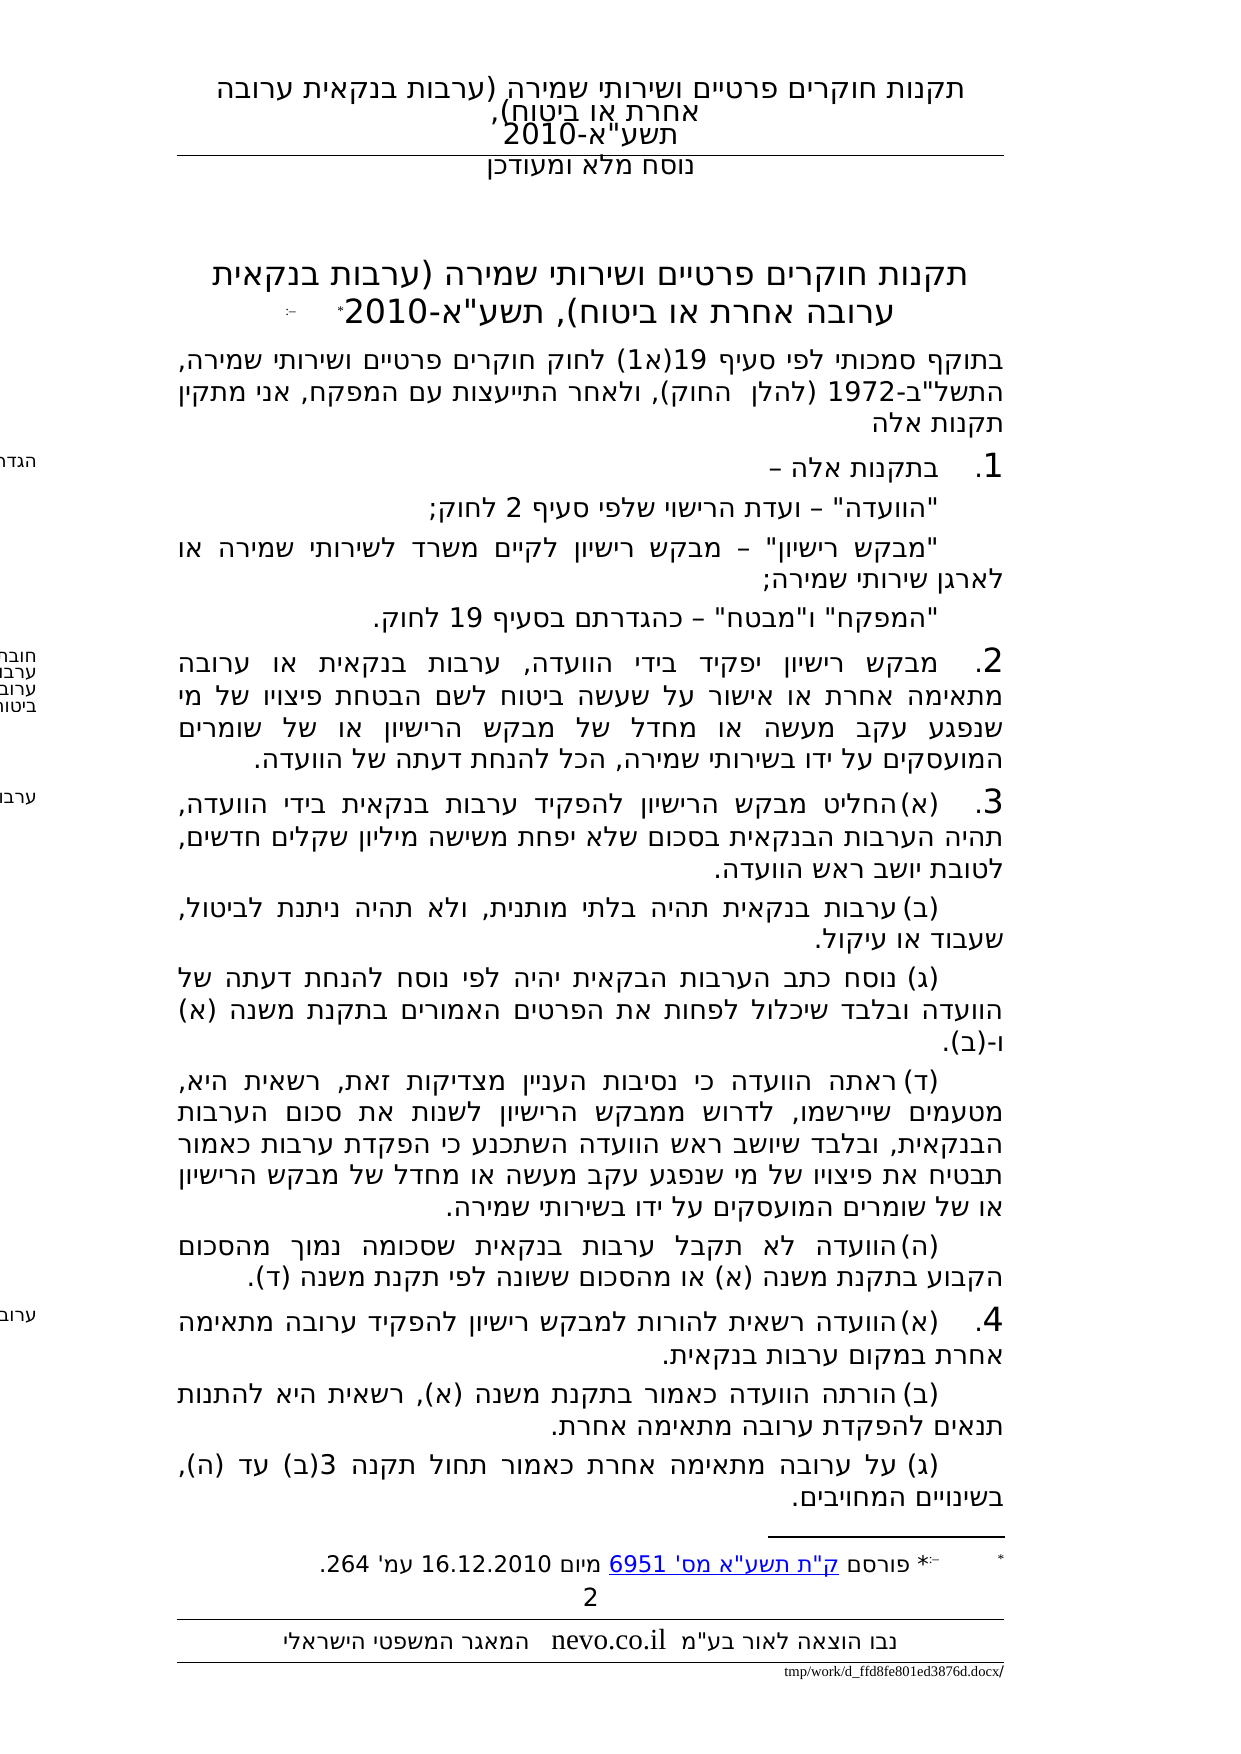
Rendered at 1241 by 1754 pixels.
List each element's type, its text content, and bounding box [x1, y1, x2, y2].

text (ב) הורתה הוועדה כאמור בתקנת משנה (א), רשאית היא להתנות תנאים להפקדת ערובה מתאימה אחרת. [177, 1379, 1004, 1442]
text "מבקש רישיון" – מבקש רישיון לקיים משרד לשירותי שמירה או לארגן שירותי שמירה; [177, 532, 1004, 595]
text 2. מבקש רישיון יפקיד בידי הוועדה, ערבות בנקאית או ערובה מתאימה אחרת או אישור על שעשה ביטוח לשם הבטחת פיצויו של מי שנפגע עקב מעשה או מחדל של מבקש הרישיון או של שומרים המועסקים על ידו בשירותי שמירה, הכל להנחת דעתה של הוועדה. [177, 642, 1004, 775]
text (ב) ערבות בנקאית תהיה בלתי מותנית, ולא תהיה ניתנת לביטול, שעבוד או עיקול. [177, 892, 1004, 955]
text "המפקח" ו"מבטח" – כהגדרתם בסעיף 19 לחוק. [177, 602, 1004, 634]
text (ג) נוסח כתב הערבות הבקאית יהיה לפי נוסח להנחת דעתה של הוועדה ובלבד שיכלול לפחות את הפרטים האמורים בתקנת משנה (א) ו-(ב). [177, 963, 1004, 1057]
text 3. (א) החליט מבקש הרישיון להפקיד ערבות בנקאית בידי הוועדה, תהיה הערבות הבנקאית בסכום שלא יפחת משישה מיליון שקלים חדשים, לטובת יושב ראש הוועדה. [177, 783, 1004, 884]
text (ג) על ערובה מתאימה אחרת כאמור תחול תקנה 3(ב) עד (ה), בשינויים המחויבים. [177, 1449, 1004, 1512]
text "הוועדה" – ועדת הרישוי שלפי סעיף 2 לחוק; [177, 493, 1004, 524]
text 4. (א) הוועדה רשאית להורות למבקש רישיון להפקיד ערובה מתאימה אחרת במקום ערבות בנקאית. [177, 1301, 1004, 1371]
text תקנות חוקרים פרטיים ושירותי שמירה (ערבות בנקאית ערובה אחרת או ביטוח), תשע"א-2010* [177, 254, 1004, 332]
text (ה) הוועדה לא תקבל ערבות בנקאית שסכומה נמוך מהסכום הקבוע בתקנת משנה (א) או מהסכום ששונה לפי תקנת משנה (ד). [177, 1230, 1004, 1293]
text 1. בתקנות אלה – [177, 446, 1004, 485]
text (ד) ראתה הוועדה כי נסיבות העניין מצדיקות זאת, רשאית היא, מטעמים שיירשמו, לדרוש ממבקש הרישיון לשנות את סכום הערבות הבנקאית, ובלבד שיושב ראש הוועדה השתכנע כי הפקדת ערבות כאמור תבטיח את פיצויו של מי שנפגע עקב מעשה או מחדל של מבקש הרישיון או של שומרים המועסקים על ידו בשירותי שמירה. [177, 1065, 1004, 1223]
text בתוקף סמכותי לפי סעיף 19(א1) לחוק חוקרים פרטיים ושירותי שמירה, התשל"ב-1972 (להלן – החוק), ולאחר התייעצות עם המפקח, אני מתקין תקנות אלה: [177, 344, 1004, 439]
